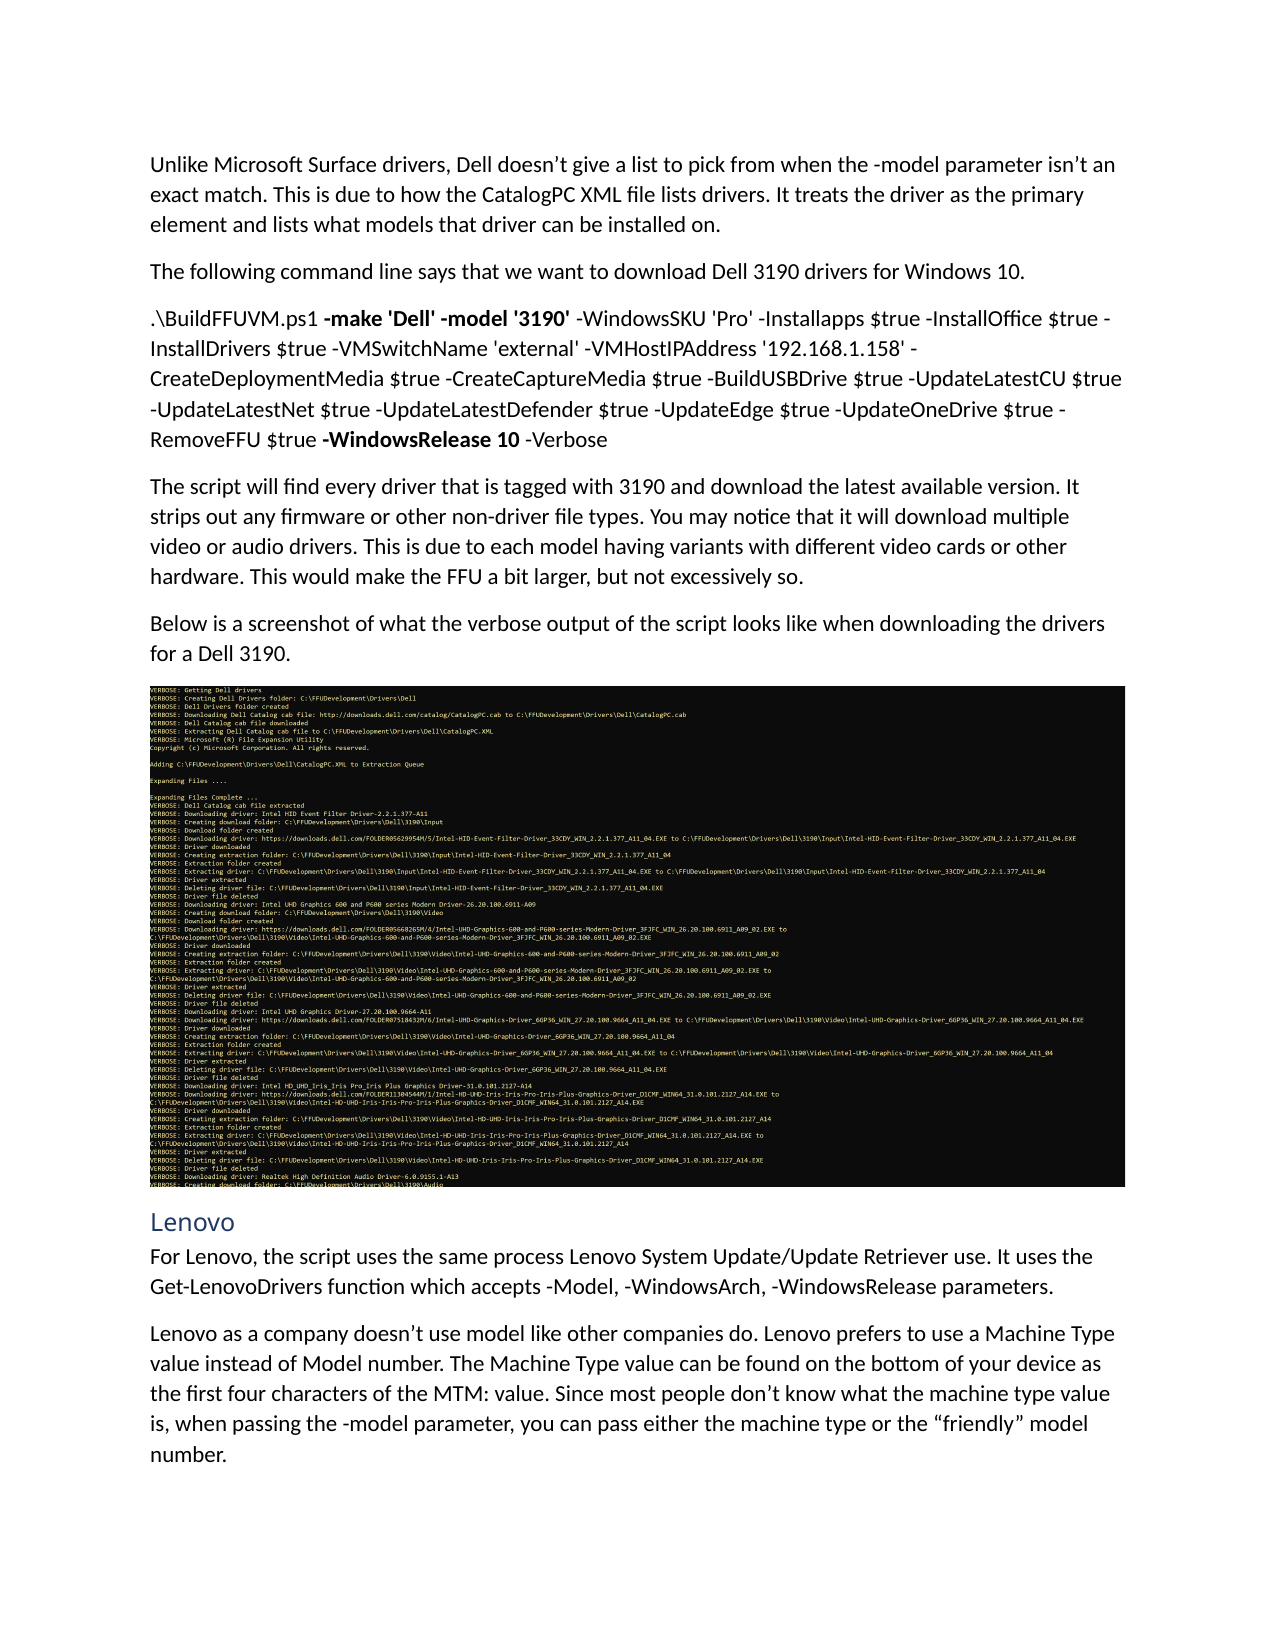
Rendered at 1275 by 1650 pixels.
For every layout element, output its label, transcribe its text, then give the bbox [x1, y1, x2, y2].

text .\BuildFFUVM.ps1 -make 'Dell' -model '3190' -WindowsSKU 'Pro' -Installapps $true -InstallOffice $true -InstallDrivers $true -VMSwitchName 'external' -VMHostIPAddress '192.168.1.158' -CreateDeploymentMedia $true -CreateCaptureMedia $true -BuildUSBDrive $true -UpdateLatestCU $true -UpdateLatestNet $true -UpdateLatestDefender $true -UpdateEdge $true -UpdateOneDrive $true -RemoveFFU $true -WindowsRelease 10 -Verbose [150, 304, 1125, 453]
text Unlike Microsoft Surface drivers, Dell doesn’t give a list to pick from when the -model parameter isn’t an exact match. This is due to how the CatalogPC XML file lists drivers. It treats the driver as the primary element and lists what models that driver can be installed on. [150, 150, 1125, 238]
text Lenovo as a company doesn’t use model like other companies do. Lenovo prefers to use a Machine Type value instead of Model number. The Machine Type value can be found on the bottom of your device as the first four characters of the MTM: value. Since most people don’t know what the machine type value is, when passing the -model parameter, you can pass either the machine type or the “friendly” model number. [150, 1319, 1125, 1468]
text For Lenovo, the script uses the same process Lenovo System Update/Update Retriever use. It uses the Get-LenovoDrivers function which accepts -Model, -WindowsArch, -WindowsRelease parameters. [150, 1242, 1125, 1300]
text The following command line says that we want to download Dell 3190 drivers for Windows 10. [150, 257, 1125, 285]
text Below is a screenshot of what the verbose output of the script looks like when downloading the drivers for a Dell 3190. [150, 609, 1125, 668]
subtitle Lenovo [150, 1205, 1125, 1239]
picture [150, 686, 1125, 1187]
text The script will find every driver that is tagged with 3190 and download the latest available version. It strips out any firmware or other non-driver file types. You may notice that it will download multiple video or audio drivers. This is due to each model having variants with different video cards or other hardware. This would make the FFU a bit larger, but not excessively so. [150, 472, 1125, 591]
